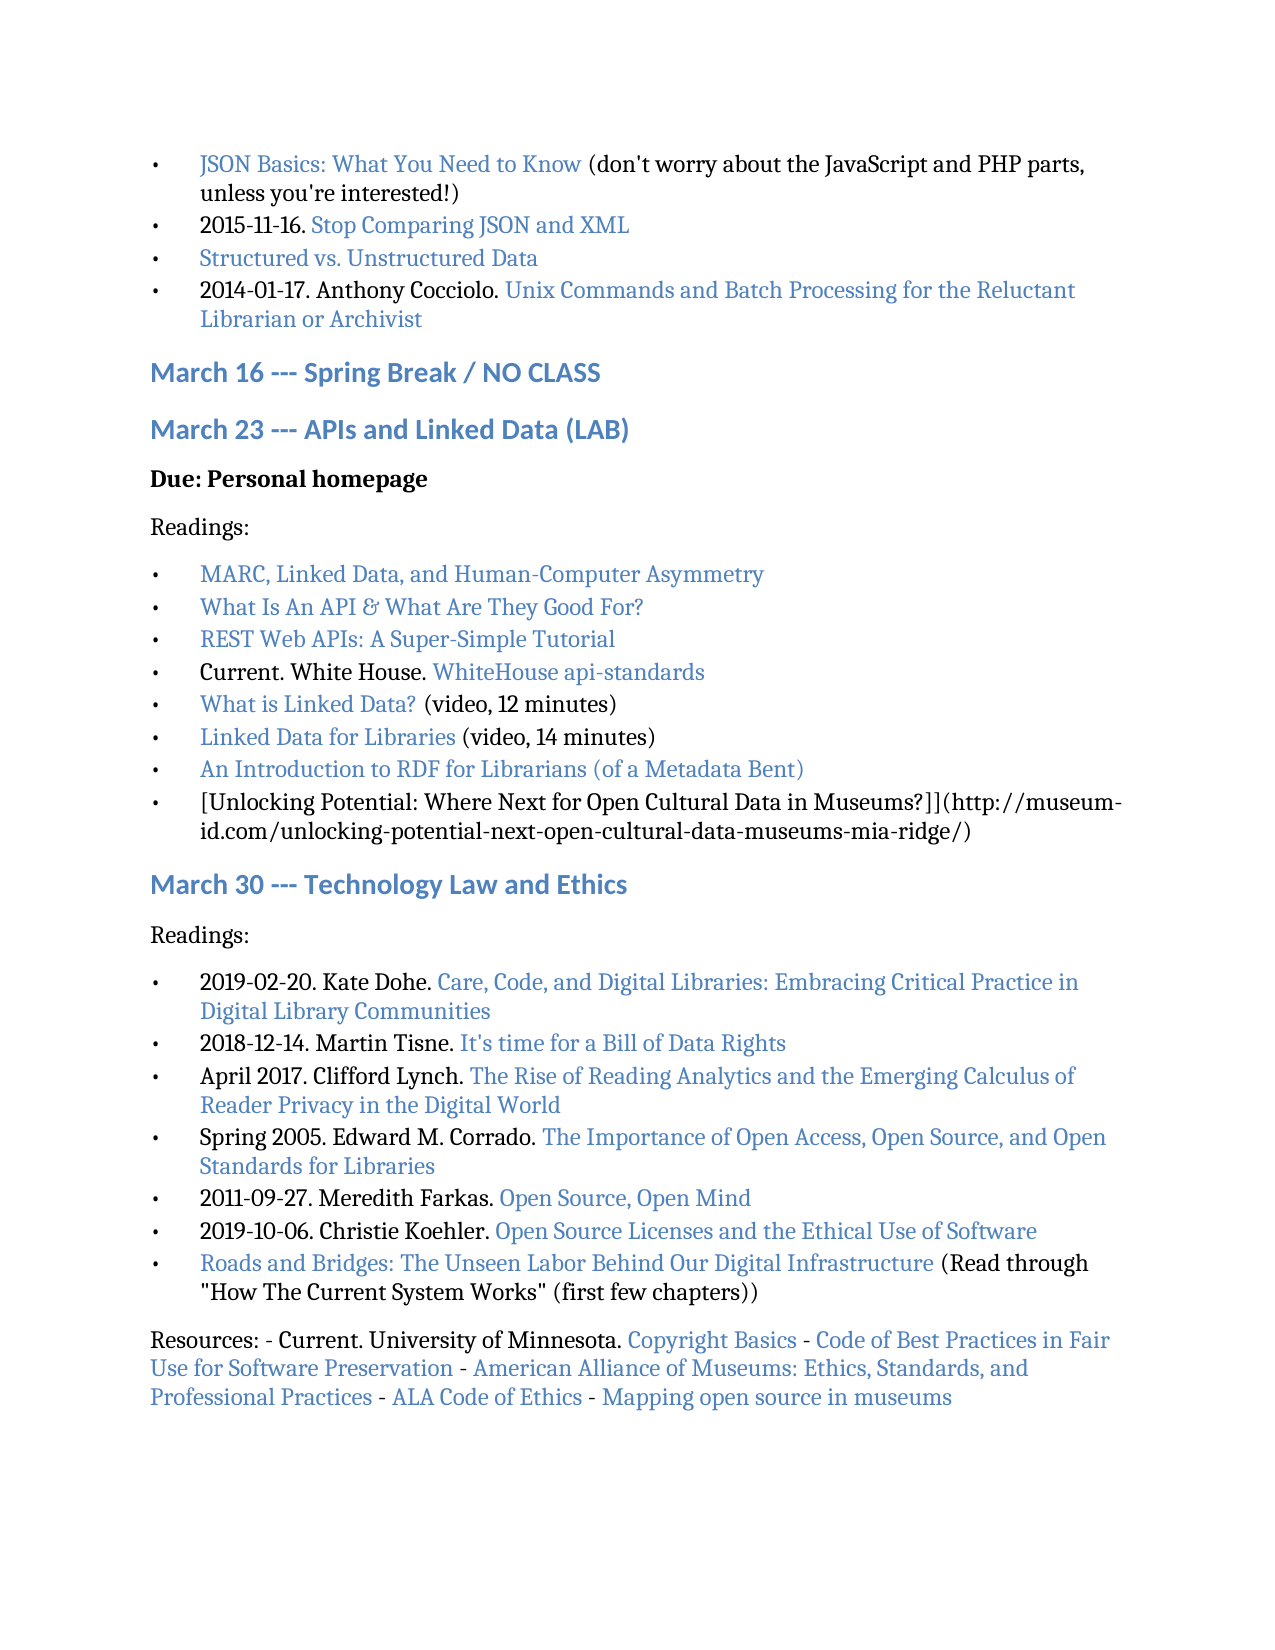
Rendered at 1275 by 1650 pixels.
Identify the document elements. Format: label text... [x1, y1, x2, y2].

list [Unlocking Potential: Where Next for Open Cultural Data in Museums?]](http://museum-id.com/unlocking-potential-next-open-cultural-data-museums-mia-ridge/) [150, 788, 1125, 845]
list Current. White House. WhiteHouse api-standards [150, 658, 1125, 687]
list 2011-09-27. Meredith Farkas. Open Source, Open Mind [150, 1184, 1125, 1213]
list 2019-02-20. Kate Dohe. Care, Code, and Digital Libraries: Embracing Critical Practice in Digital Library Communities [150, 968, 1125, 1026]
subtitle March 23 --- APIs and Linked Data (LAB) [150, 411, 1125, 447]
text Readings: [150, 921, 1125, 949]
list An Introduction to RDF for Librarians (of a Metadata Bent) [150, 755, 1125, 784]
list What Is An API & What Are They Good For? [150, 593, 1125, 622]
text Readings: [150, 513, 1125, 542]
list 2019-10-06. Christie Koehler. Open Source Licenses and the Ethical Use of Software [150, 1217, 1125, 1246]
list REST Web APIs: A Super-Simple Tutorial [150, 625, 1125, 654]
list JSON Basics: What You Need to Know (don't worry about the JavaScript and PHP parts, unless you're interested!) [150, 150, 1125, 207]
list Roads and Bridges: The Unseen Labor Behind Our Digital Infrastructure (Read through "How The Current System Works" (first few chapters)) [150, 1249, 1125, 1307]
subtitle March 30 --- Technology Law and Ethics [150, 866, 1125, 902]
subtitle March 16 --- Spring Break / NO CLASS [150, 354, 1125, 390]
list April 2017. Clifford Lynch. The Rise of Reading Analytics and the Emerging Calculus of Reader Privacy in the Digital World [150, 1062, 1125, 1119]
text Due: Personal homepage [150, 465, 1125, 494]
list Spring 2005. Edward M. Corrado. The Importance of Open Access, Open Source, and Open Standards for Libraries [150, 1123, 1125, 1181]
list Structured vs. Unstructured Data [150, 244, 1125, 272]
list 2015-11-16. Stop Comparing JSON and XML [150, 211, 1125, 240]
list 2014-01-17. Anthony Cocciolo. Unix Commands and Batch Processing for the Reluctant Librarian or Archivist [150, 276, 1125, 334]
list Linked Data for Libraries (video, 14 minutes) [150, 723, 1125, 752]
list 2018-12-14. Martin Tisne. It's time for a Bill of Data Rights [150, 1029, 1125, 1058]
text Resources: - Current. University of Minnesota. Copyright Basics - Code of Best Practices in Fair Use for Software Preservation - American Alliance of Museums: Ethics, Standards, and Professional Practices - ALA Code of Ethics - Mapping open source in museums [150, 1326, 1125, 1412]
list MARC, Linked Data, and Human-Computer Asymmetry [150, 560, 1125, 589]
list What is Linked Data? (video, 12 minutes) [150, 690, 1125, 719]
